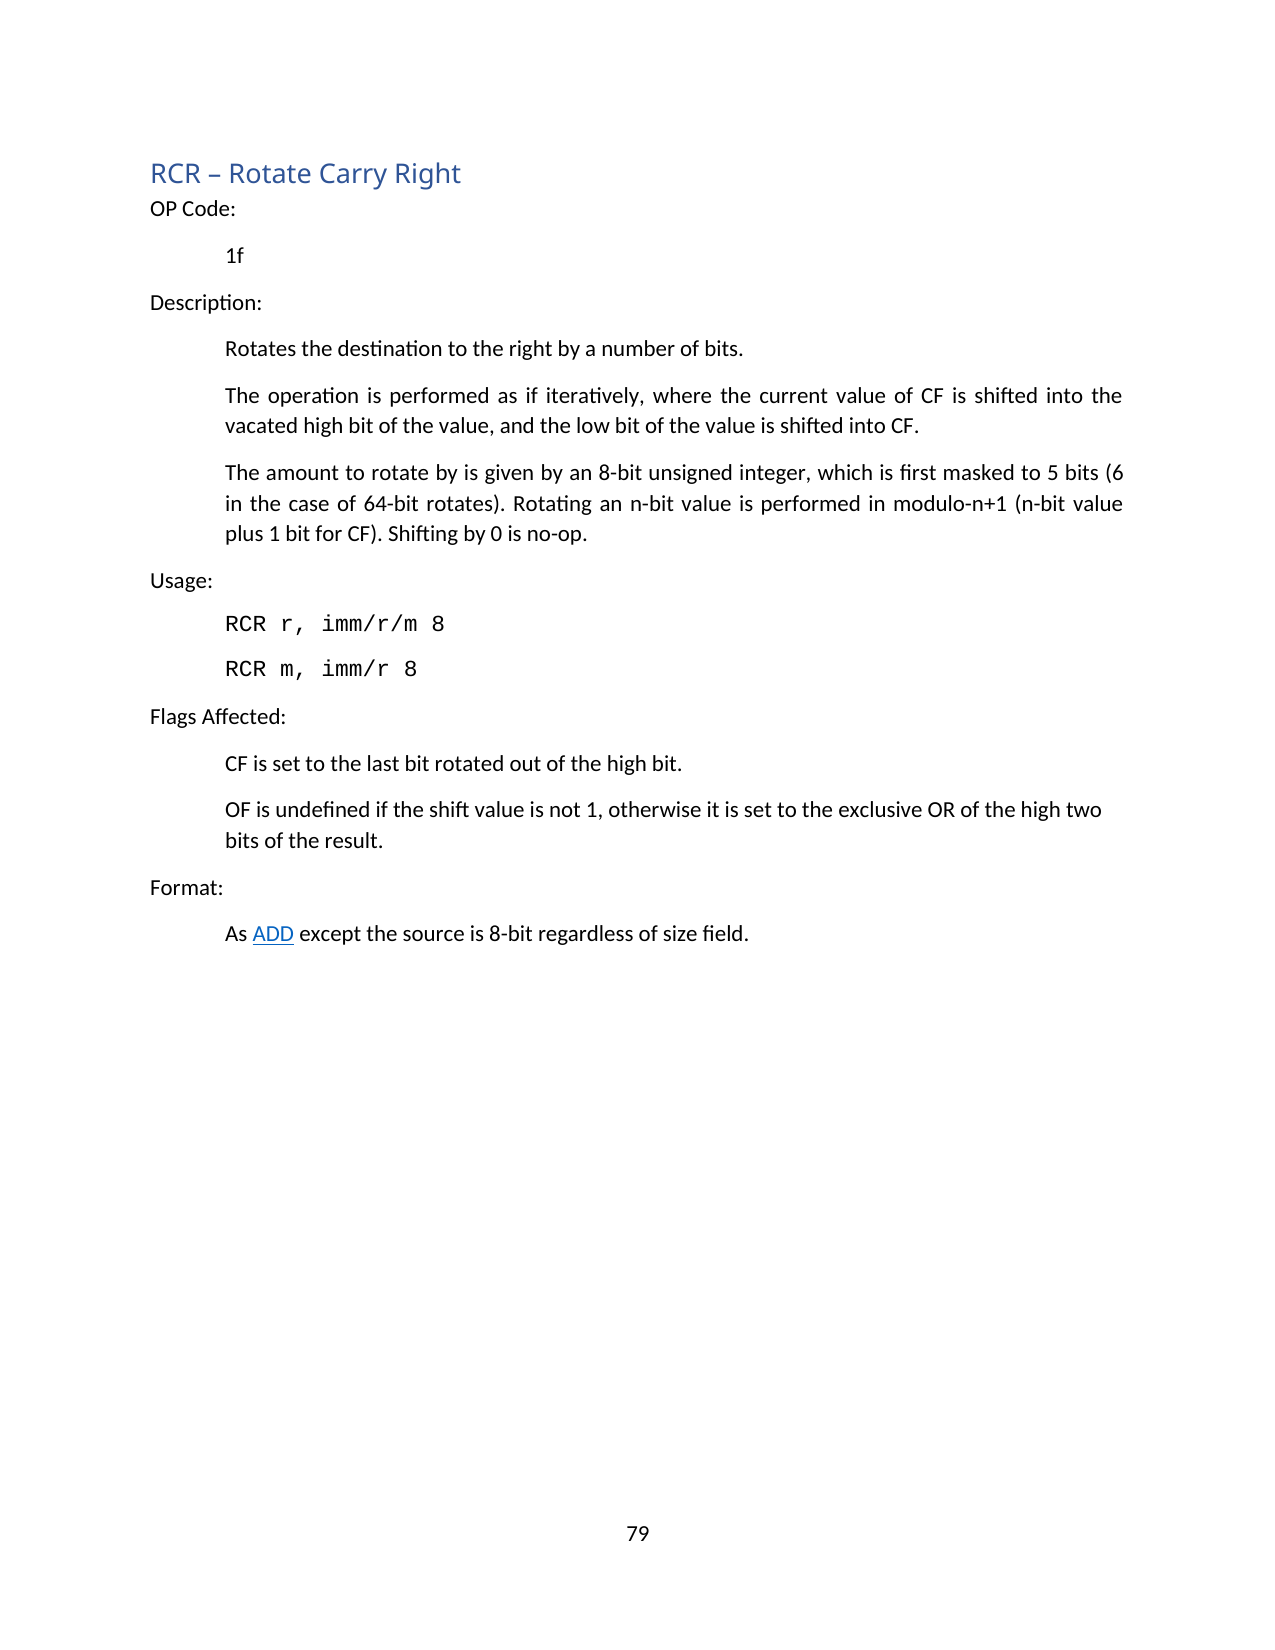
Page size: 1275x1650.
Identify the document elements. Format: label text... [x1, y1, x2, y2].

text Flags Affected: [150, 702, 1125, 730]
text Rotates the destination to the right by a number of bits. [225, 334, 1125, 363]
text Usage: [150, 566, 1125, 594]
text Format: [150, 873, 1125, 901]
text CF is set to the last bit rotated out of the high bit. [225, 749, 1125, 777]
text OP Code: [150, 194, 1125, 222]
subtitle RCR – Rotate Carry Right [150, 154, 1125, 191]
text RCR m, imm/r 8 [225, 657, 1125, 683]
text 1f [225, 241, 1125, 269]
text OF is undefined if the shift value is not 1, otherwise it is set to the exclusive OR of the high two bits of the result. [225, 796, 1125, 854]
text The operation is performed as if iteratively, where the current value of CF is shifted into the vacated high bit of the value, and the low bit of the value is shifted into CF. [225, 381, 1125, 440]
text The amount to rotate by is given by an 8-bit unsigned integer, which is first masked to 5 bits (6 in the case of 64-bit rotates). Rotating an n-bit value is performed in modulo-n+1 (n-bit value plus 1 bit for CF). Shifting by 0 is no-op. [225, 458, 1125, 547]
text Description: [150, 288, 1125, 316]
text As ADD except the source is 8-bit regardless of size field. [150, 919, 1125, 948]
text RCR r, imm/r/m 8 [225, 613, 1125, 639]
